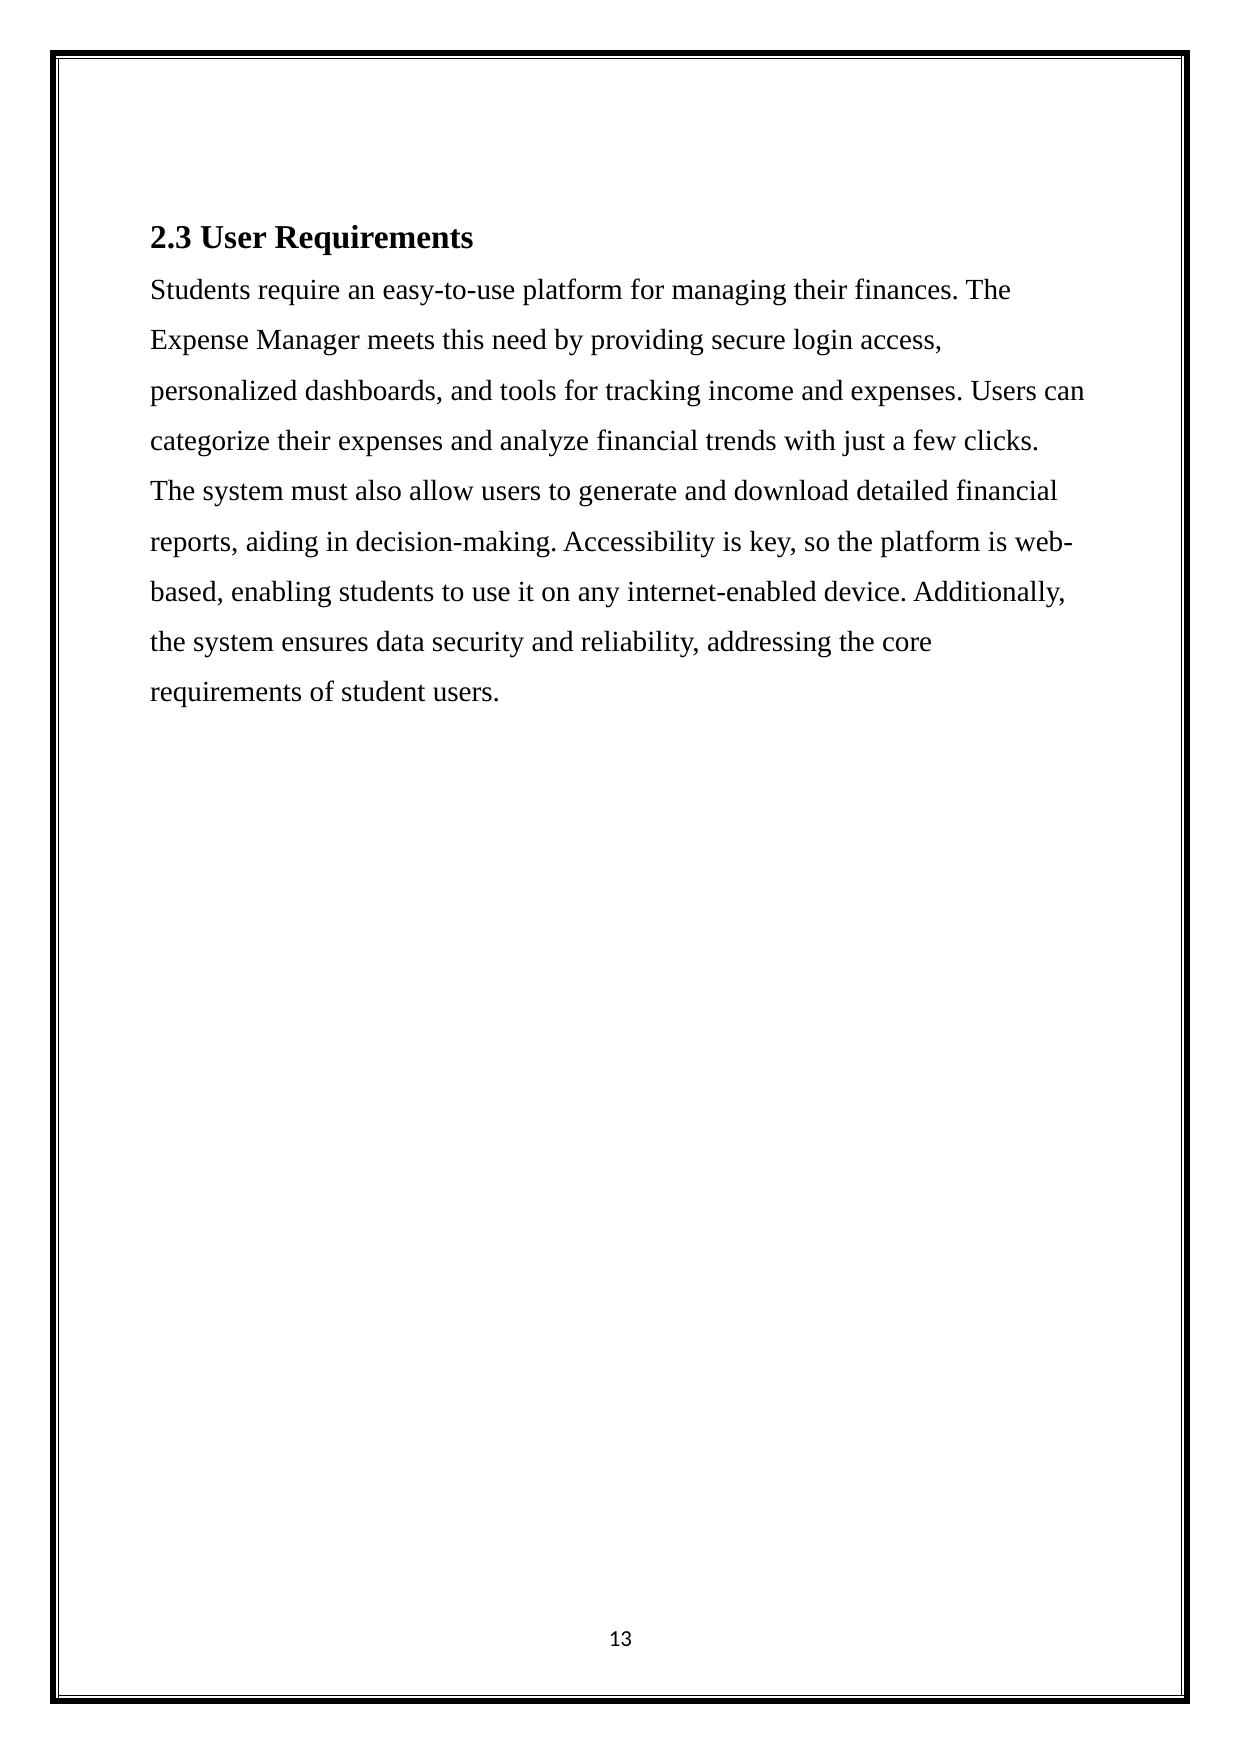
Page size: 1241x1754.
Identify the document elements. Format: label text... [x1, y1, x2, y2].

text 2.3 User Requirements Students require an easy-to-use platform for managing their finances. The Expense Manager meets this need by providing secure login access, personalized dashboards, and tools for tracking income and expenses. Users can categorize their expenses and analyze financial trends with just a few clicks. The system must also allow users to generate and download detailed financial reports, aiding in decision-making. Accessibility is key, so the platform is web-based, enabling students to use it on any internet-enabled device. Additionally, the system ensures data security and reliability, addressing the core requirements of student users. [150, 217, 1090, 708]
